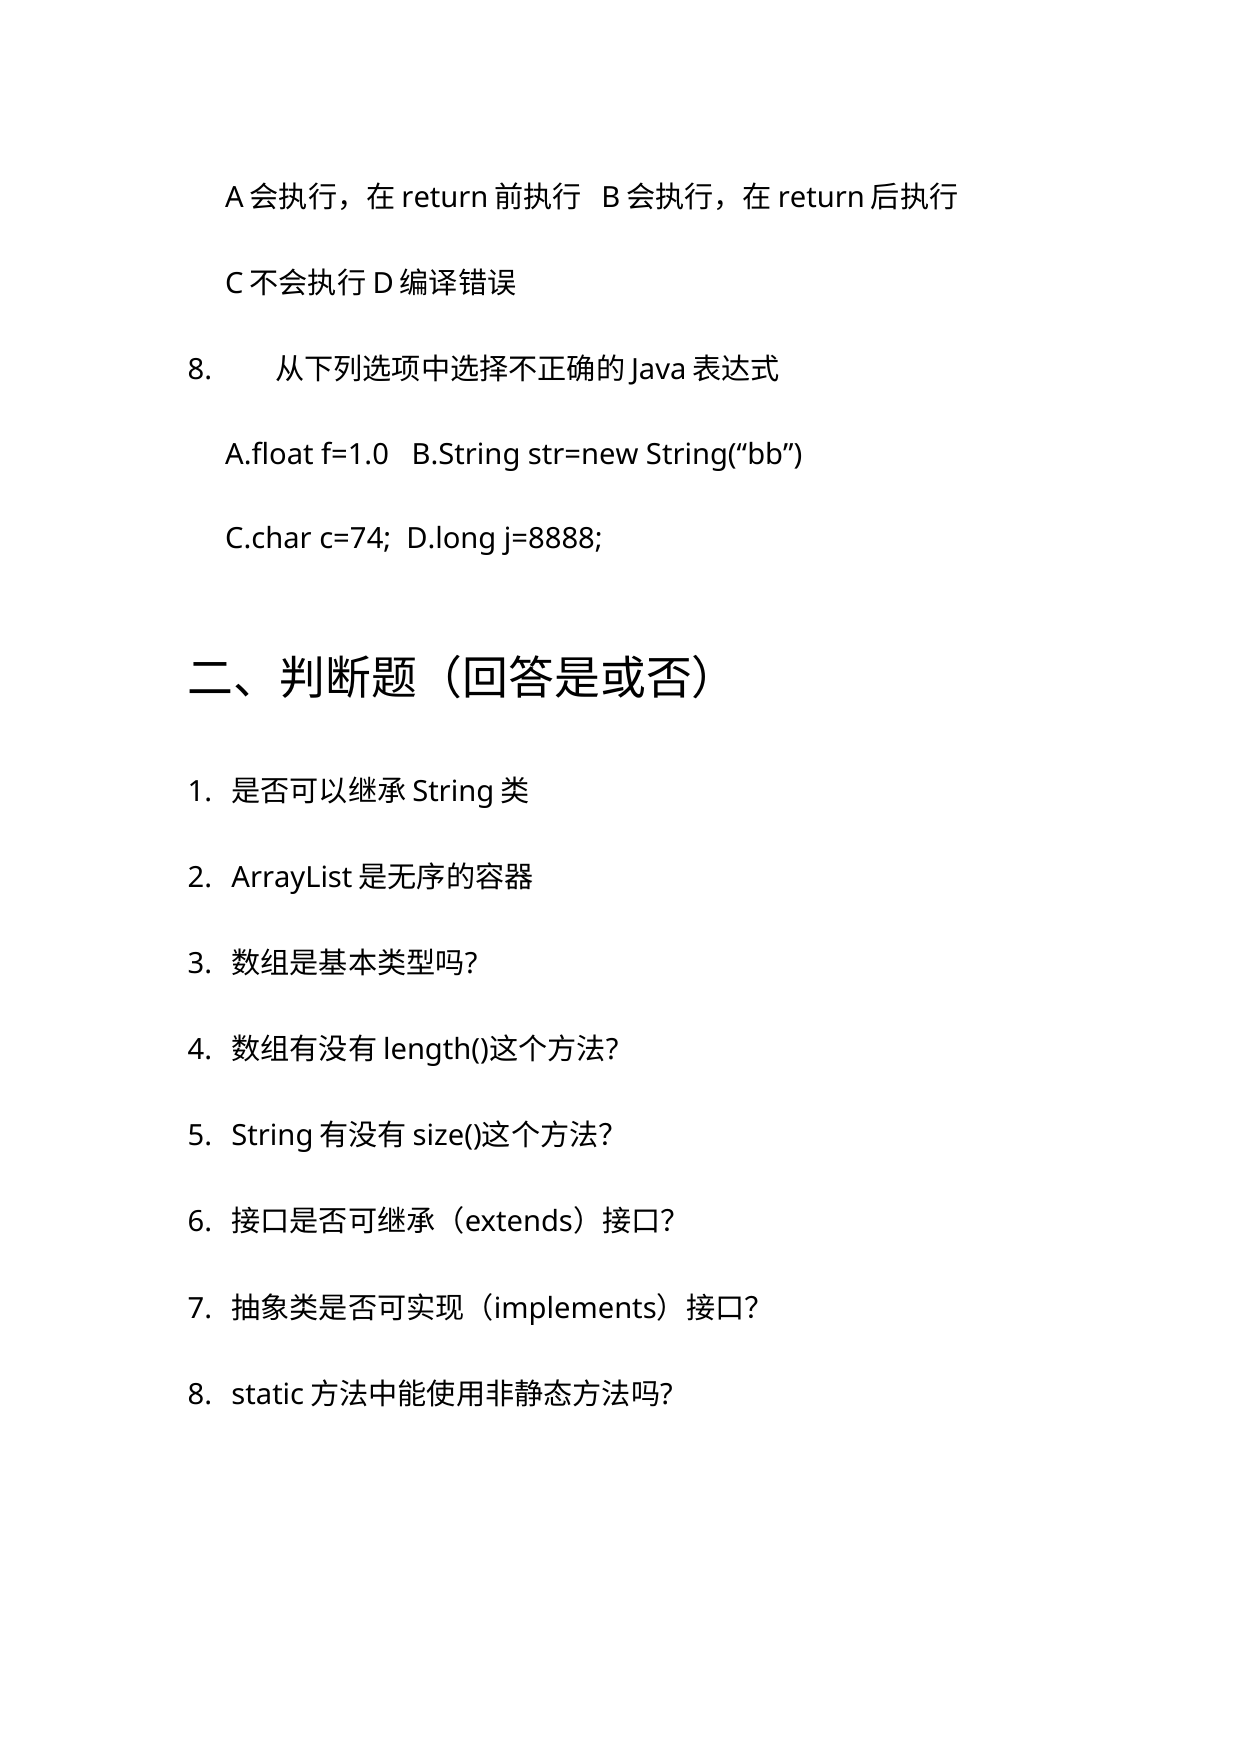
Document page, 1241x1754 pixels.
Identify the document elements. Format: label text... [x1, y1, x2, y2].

list String有没有size()这个方法？ [187, 1101, 1053, 1166]
text 8. 从下列选项中选择不正确的Java表达式 [187, 334, 1053, 399]
text A会执行，在return前执行 B会执行，在return后执行 [225, 162, 1053, 227]
list ArrayList是无序的容器 [187, 842, 1053, 907]
list 数组有没有length()这个方法? [187, 1014, 1053, 1079]
subtitle 二、判断题（回答是或否） [187, 625, 1053, 723]
text C.char c=74; D.long j=8888; [225, 505, 1053, 570]
list 数组是基本类型吗? [187, 928, 1053, 993]
list 是否可以继承String类 [187, 756, 1053, 821]
list static方法中能使用非静态方法吗? [187, 1359, 1053, 1424]
list 接口是否可继承（extends）接口？ [187, 1187, 1053, 1252]
text A.float f=1.0 B.String str=new String(“bb”) [225, 420, 1053, 485]
text C不会执行 D编译错误 [225, 248, 1053, 313]
list 抽象类是否可实现（implements）接口？ [187, 1273, 1053, 1338]
